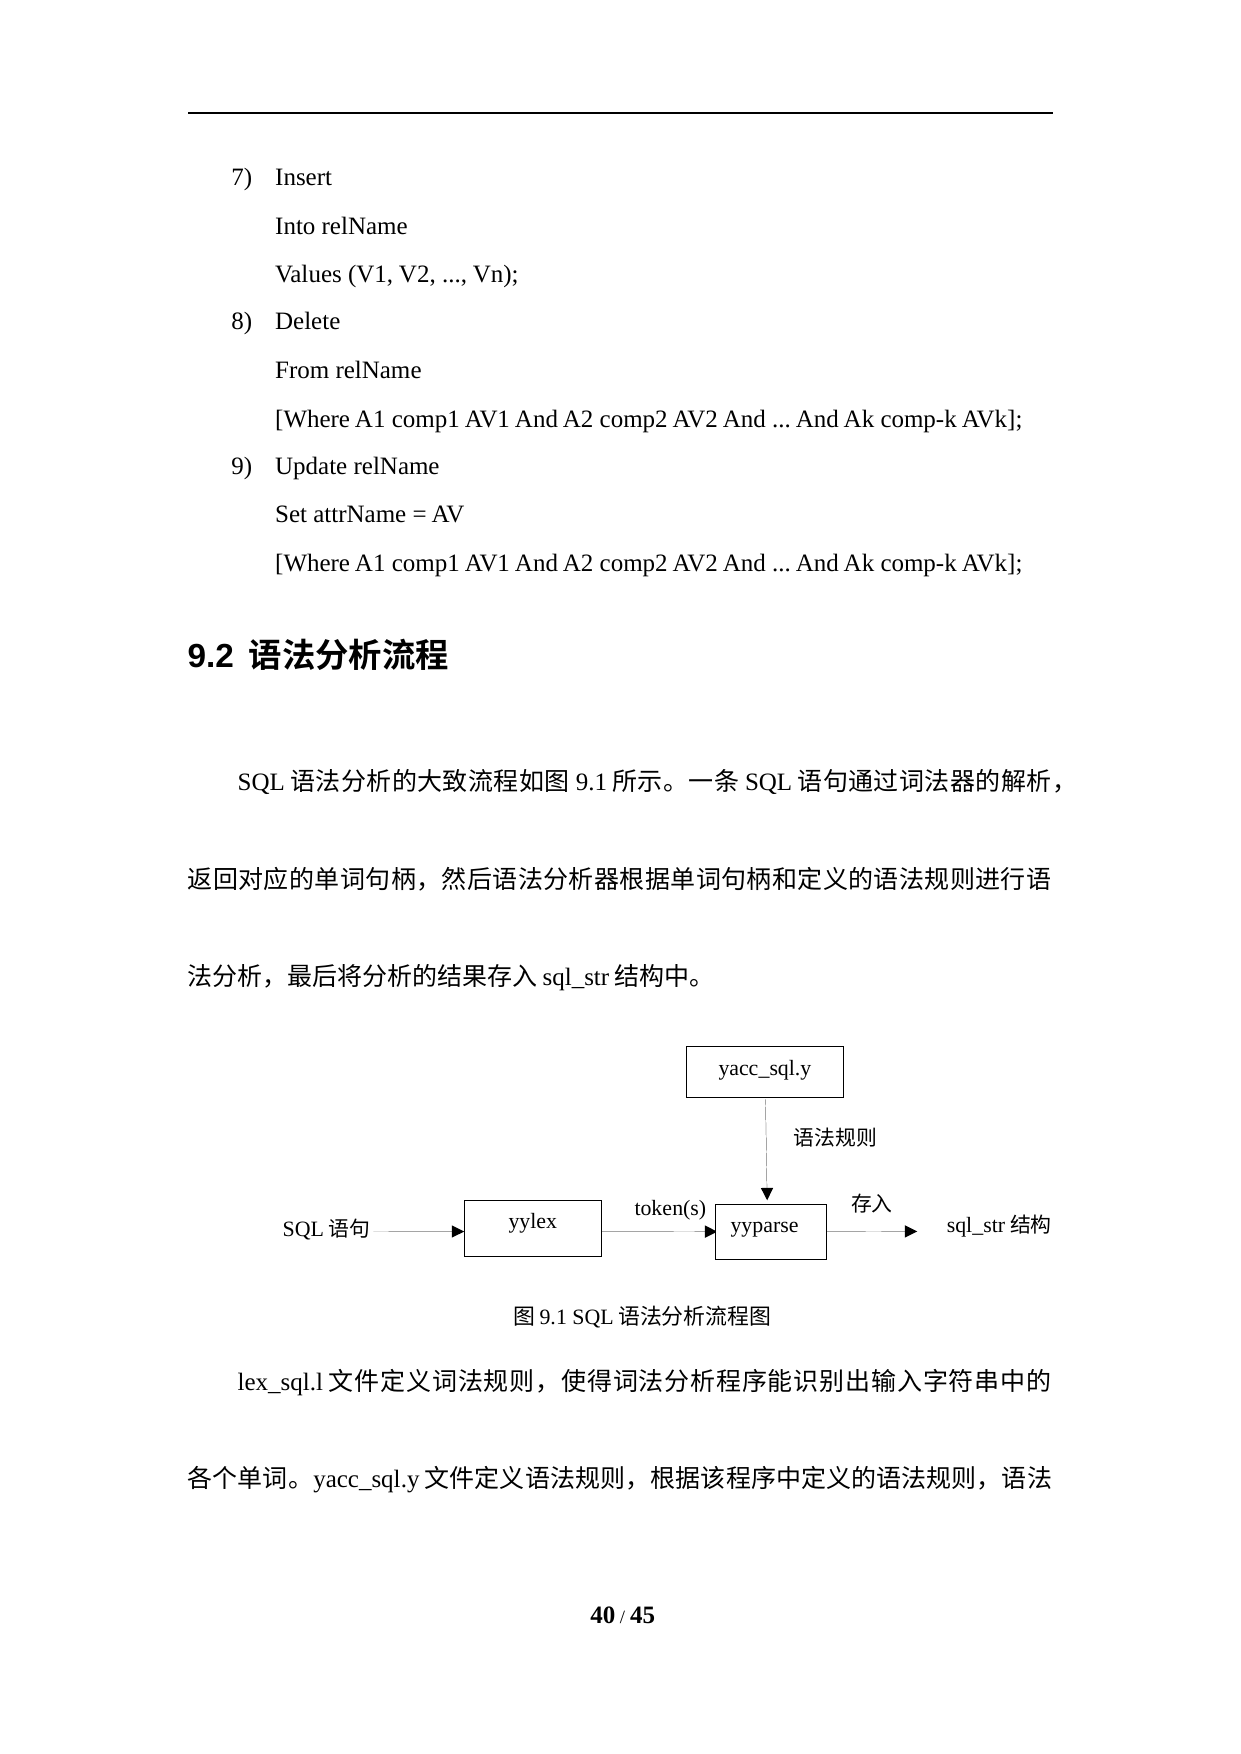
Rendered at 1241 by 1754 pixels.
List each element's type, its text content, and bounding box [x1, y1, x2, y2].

text SQL语法分析的大致流程如图9.1所示。一条SQL语句通过词法器的解析，返回对应的单词句柄，然后语法分析器根据单词句柄和定义的语法规则进行语法分析，最后将分析的结果存入sql_str结构中。 [187, 747, 1053, 1007]
subtitle 语法分析流程 [187, 620, 1053, 685]
text 图9.1 SQL语法分析流程图 [231, 1298, 1053, 1331]
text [187, 1347, 1053, 1509]
list Update relName Set attrName = AV [Where A1 comp1 AV1 And A2 comp2 AV2 And ... And Ak comp-k AVk]; [231, 449, 1053, 579]
list Insert Into relName Values (V1, V2, ..., Vn); [231, 160, 1053, 290]
list Delete From relName [Where A1 comp1 AV1 And A2 comp2 AV2 And ... And Ak comp-k AVk]; [231, 304, 1053, 434]
